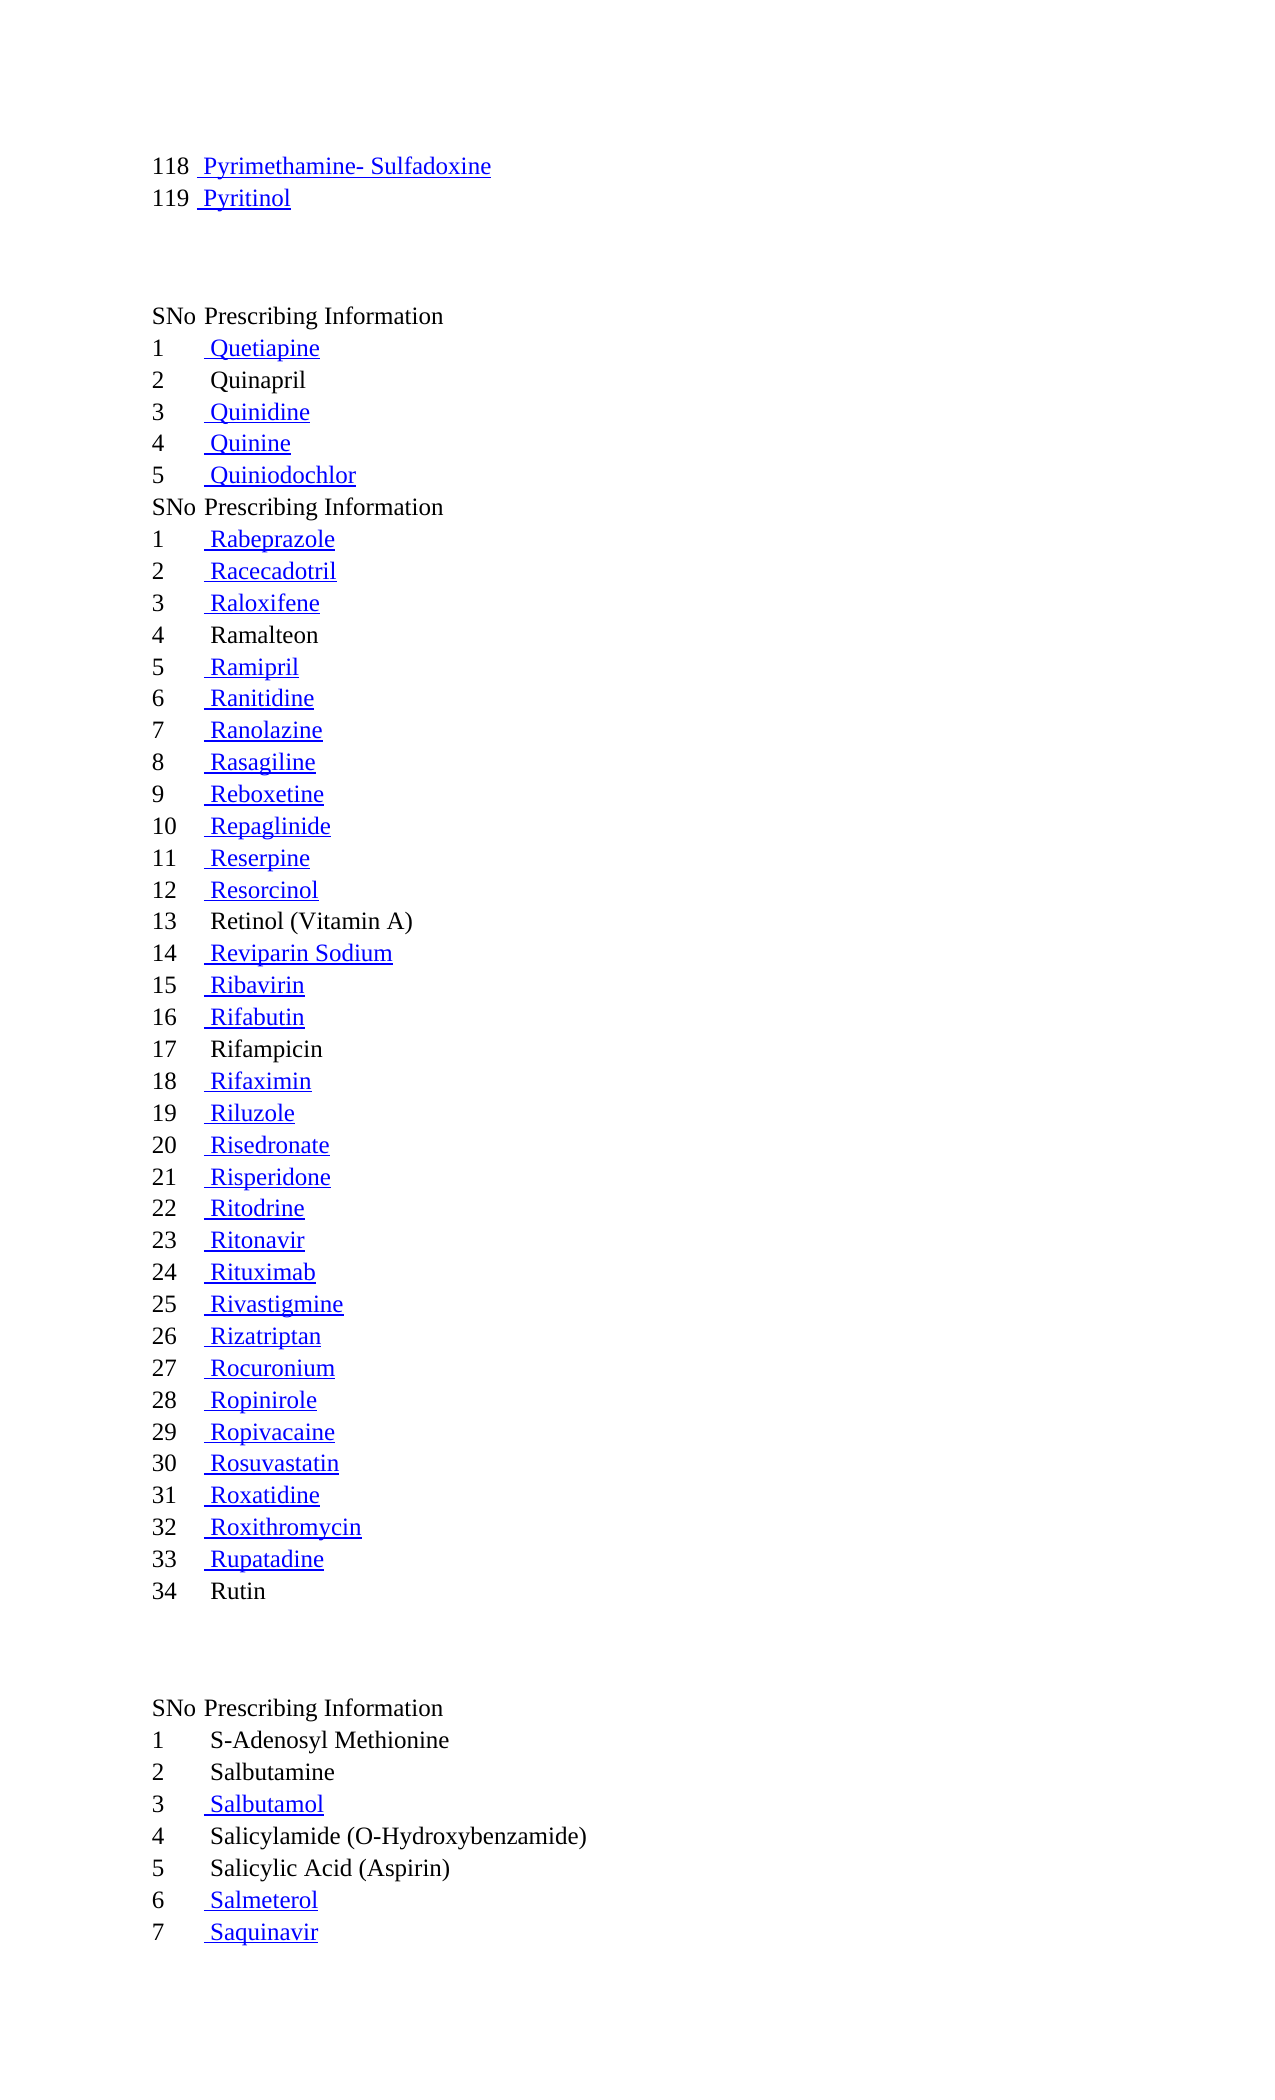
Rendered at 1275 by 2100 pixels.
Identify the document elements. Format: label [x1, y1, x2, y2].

table_cell [139, 491, 1136, 1692]
table_cell [139, 1692, 1136, 1947]
table_cell [139, 299, 1136, 491]
table_cell [139, 150, 1136, 299]
